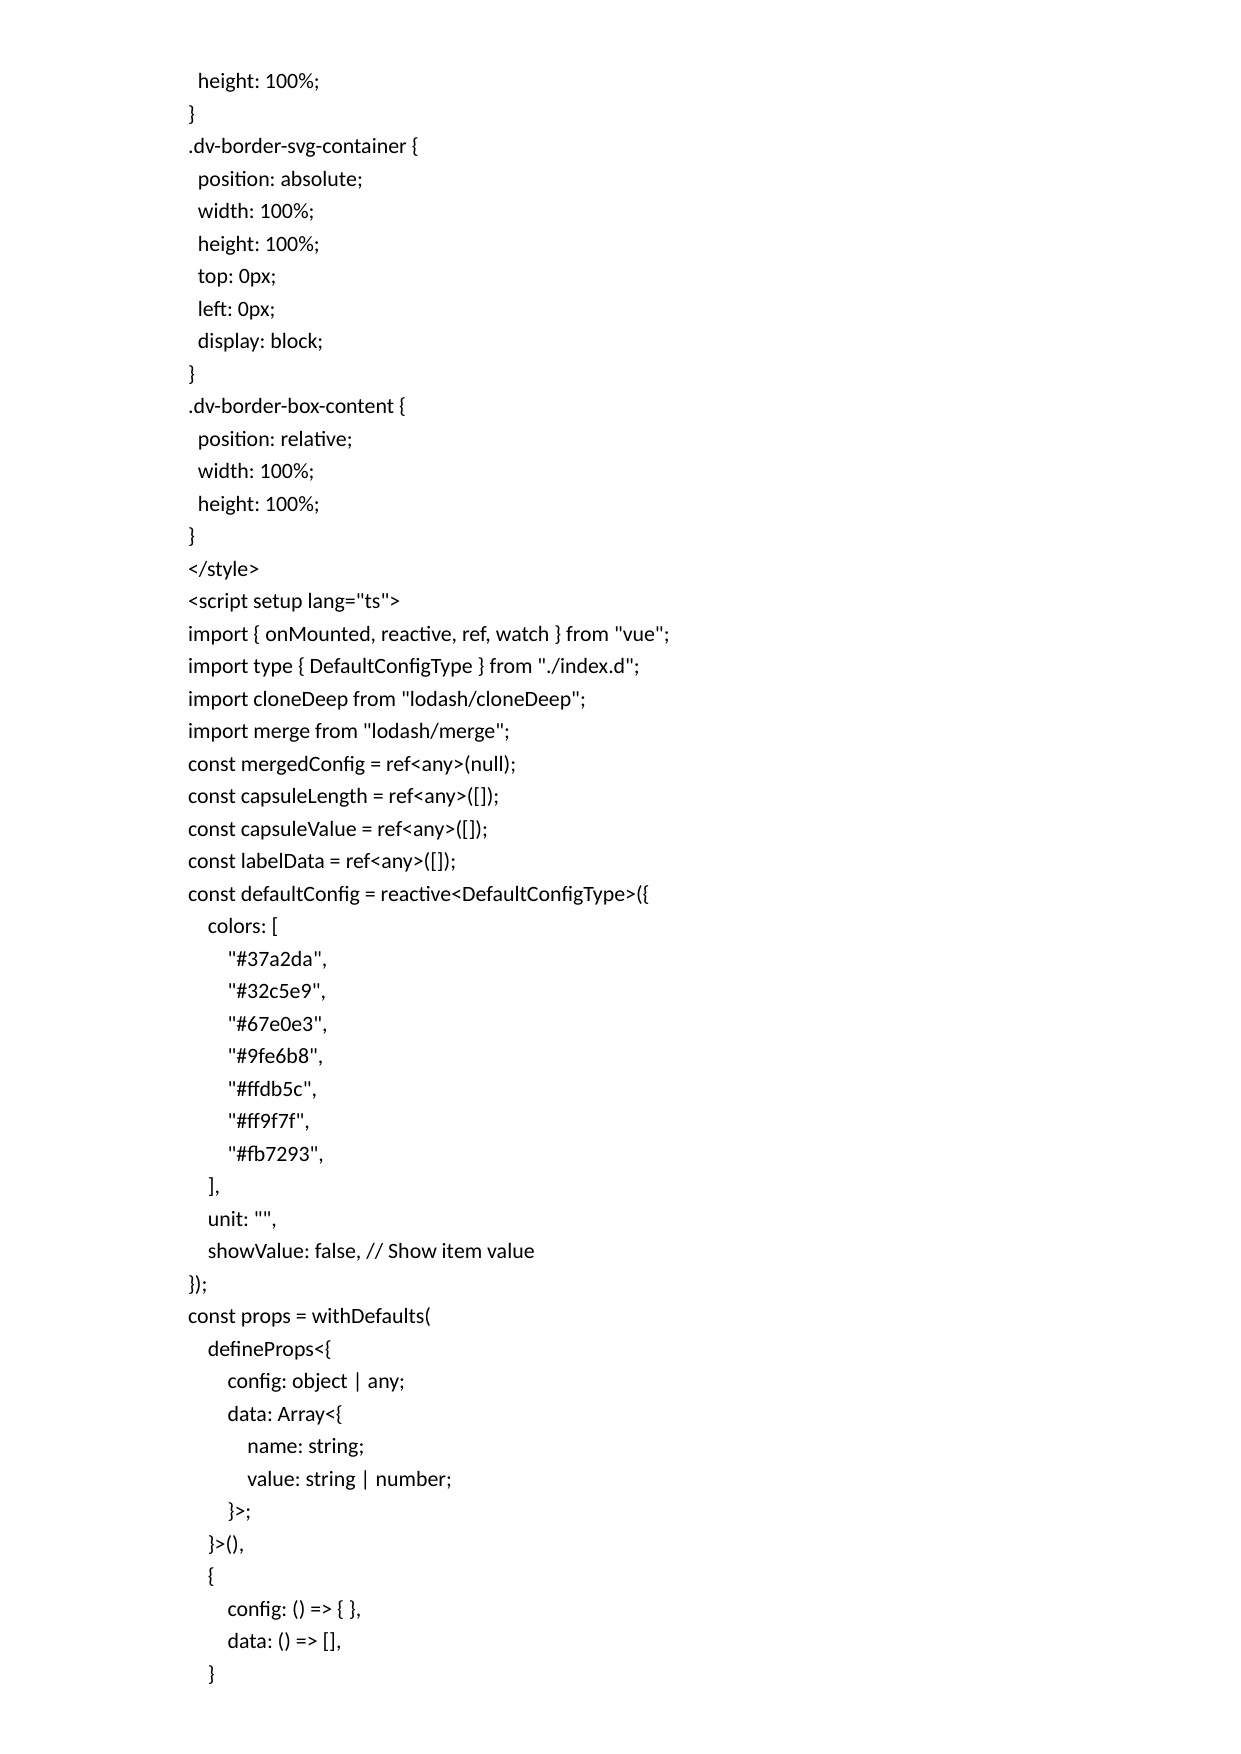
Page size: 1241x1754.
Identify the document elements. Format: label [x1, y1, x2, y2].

text [188, 64, 1053, 1689]
